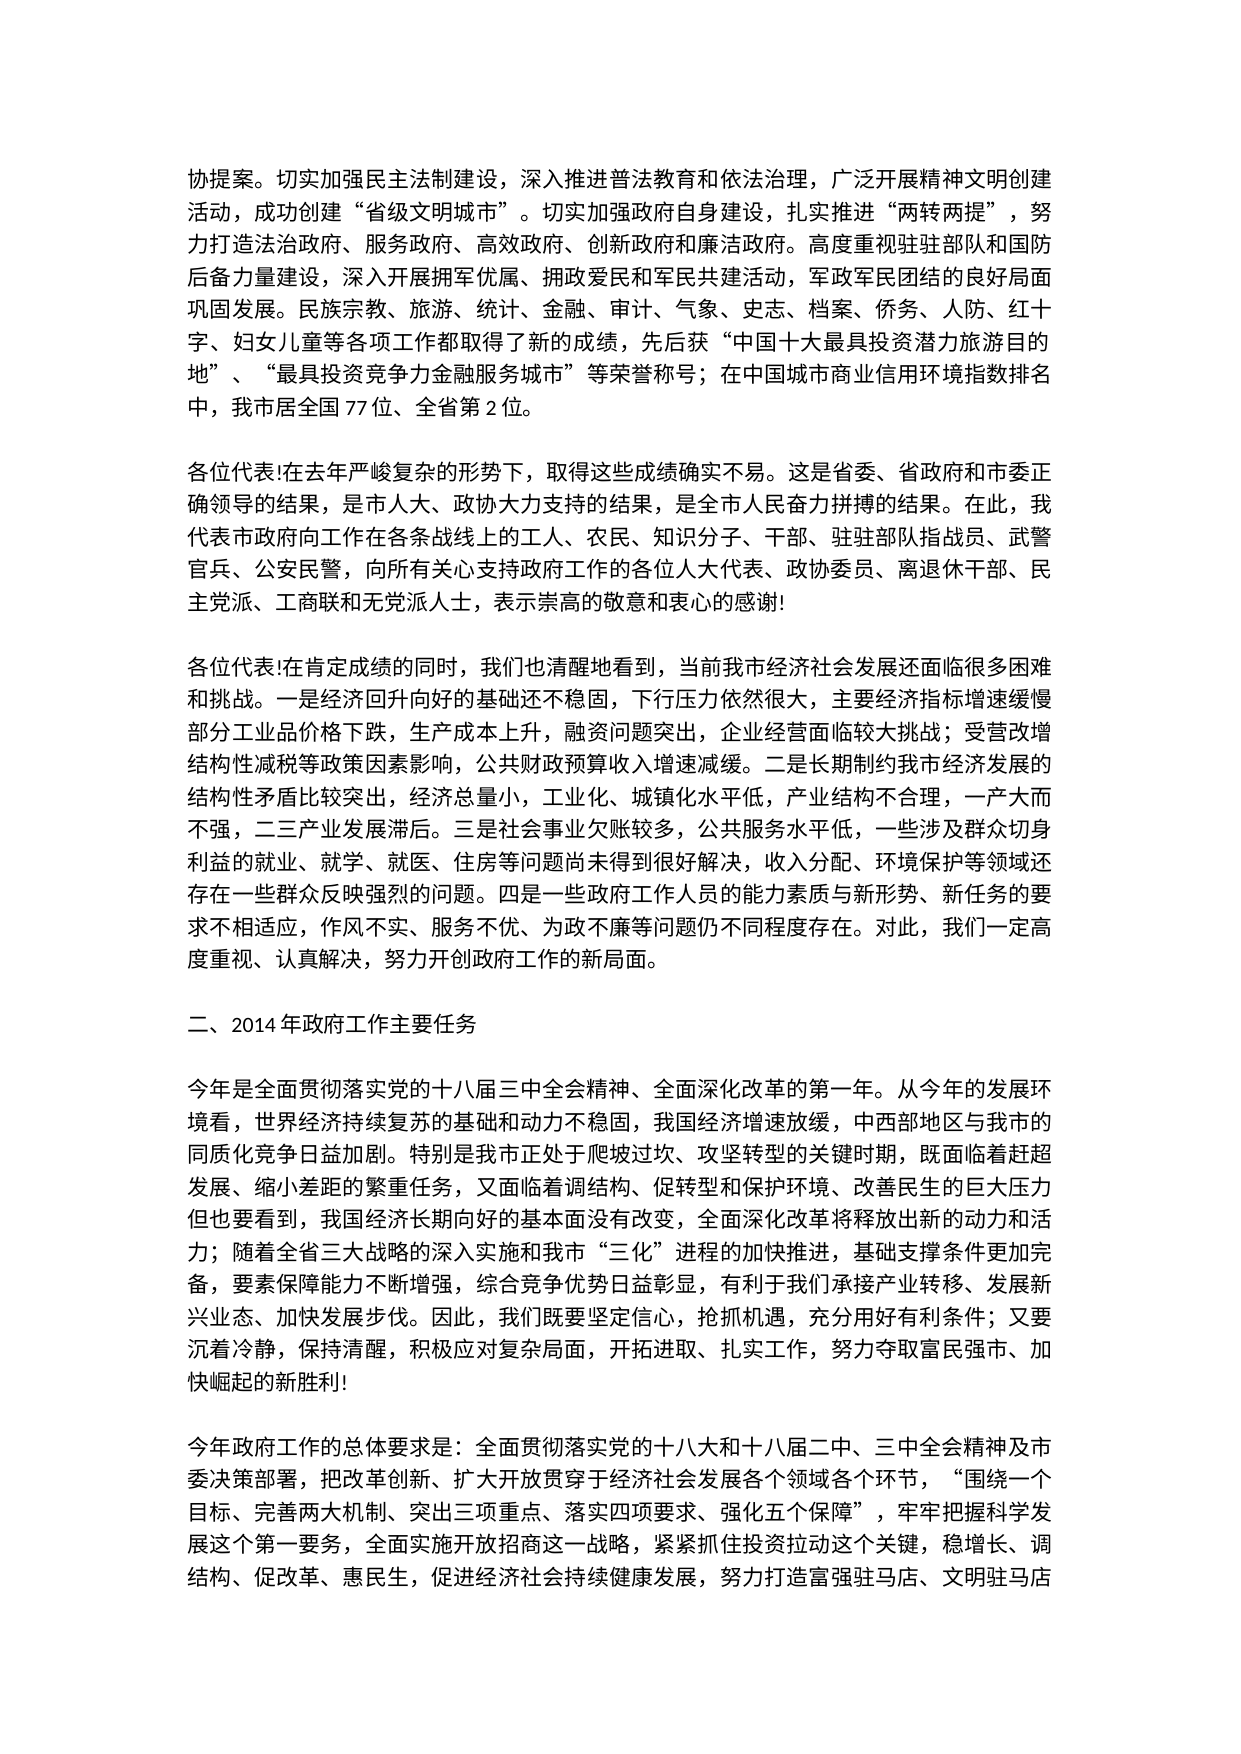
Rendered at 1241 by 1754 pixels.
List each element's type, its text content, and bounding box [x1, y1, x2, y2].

text 各位代表!在肯定成绩的同时，我们也清醒地看到，当前我市经济社会发展还面临很多困难和挑战。一是经济回升向好的基础还不稳固，下行压力依然很大，主要经济指标增速缓慢；部分工业品价格下跌，生产成本上升，融资问题突出，企业经营面临较大挑战；受营改增、结构性减税等政策因素影响，公共财政预算收入增速减缓。二是长期制约我市经济发展的结构性矛盾比较突出，经济总量小，工业化、城镇化水平低，产业结构不合理，一产大而不强，二三产业发展滞后。三是社会事业欠账较多，公共服务水平低，一些涉及群众切身利益的就业、就学、就医、住房等问题尚未得到很好解决，收入分配、环境保护等领域还存在一些群众反映强烈的问题。四是一些政府工作人员的能力素质与新形势、新任务的要求不相适应，作风不实、服务不优、为政不廉等问题仍不同程度存在。对此，我们一定高度重视、认真解决，努力开创政府工作的新局面。 [187, 649, 1053, 974]
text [187, 1429, 1053, 1592]
text 二、2014年政府工作主要任务 [187, 1007, 1053, 1039]
text 各位代表!在去年严峻复杂的形势下，取得这些成绩确实不易。这是省委、省政府和市委正确领导的结果，是市人大、政协大力支持的结果，是全市人民奋力拼搏的结果。在此，我代表市政府向工作在各条战线上的工人、农民、知识分子、干部、驻驻部队指战员、武警官兵、公安民警，向所有关心支持政府工作的各位人大代表、政协委员、离退休干部、民主党派、工商联和无党派人士，表示崇高的敬意和衷心的感谢! [187, 454, 1053, 617]
text 今年是全面贯彻落实党的十八届三中全会精神、全面深化改革的第一年。从今年的发展环境看，世界经济持续复苏的基础和动力不稳固，我国经济增速放缓，中西部地区与我市的同质化竞争日益加剧。特别是我市正处于爬坡过坎、攻坚转型的关键时期，既面临着赶超发展、缩小差距的繁重任务，又面临着调结构、促转型和保护环境、改善民生的巨大压力。但也要看到，我国经济长期向好的基本面没有改变，全面深化改革将释放出新的动力和活力；随着全省三大战略的深入实施和我市“三化”进程的加快推进，基础支撑条件更加完备，要素保障能力不断增强，综合竞争优势日益彰显，有利于我们承接产业转移、发展新兴业态、加快发展步伐。因此，我们既要坚定信心，抢抓机遇，充分用好有利条件；又要沉着冷静，保持清醒，积极应对复杂局面，开拓进取、扎实工作，努力夺取富民强市、加快崛起的新胜利! [187, 1072, 1053, 1397]
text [187, 162, 1053, 422]
